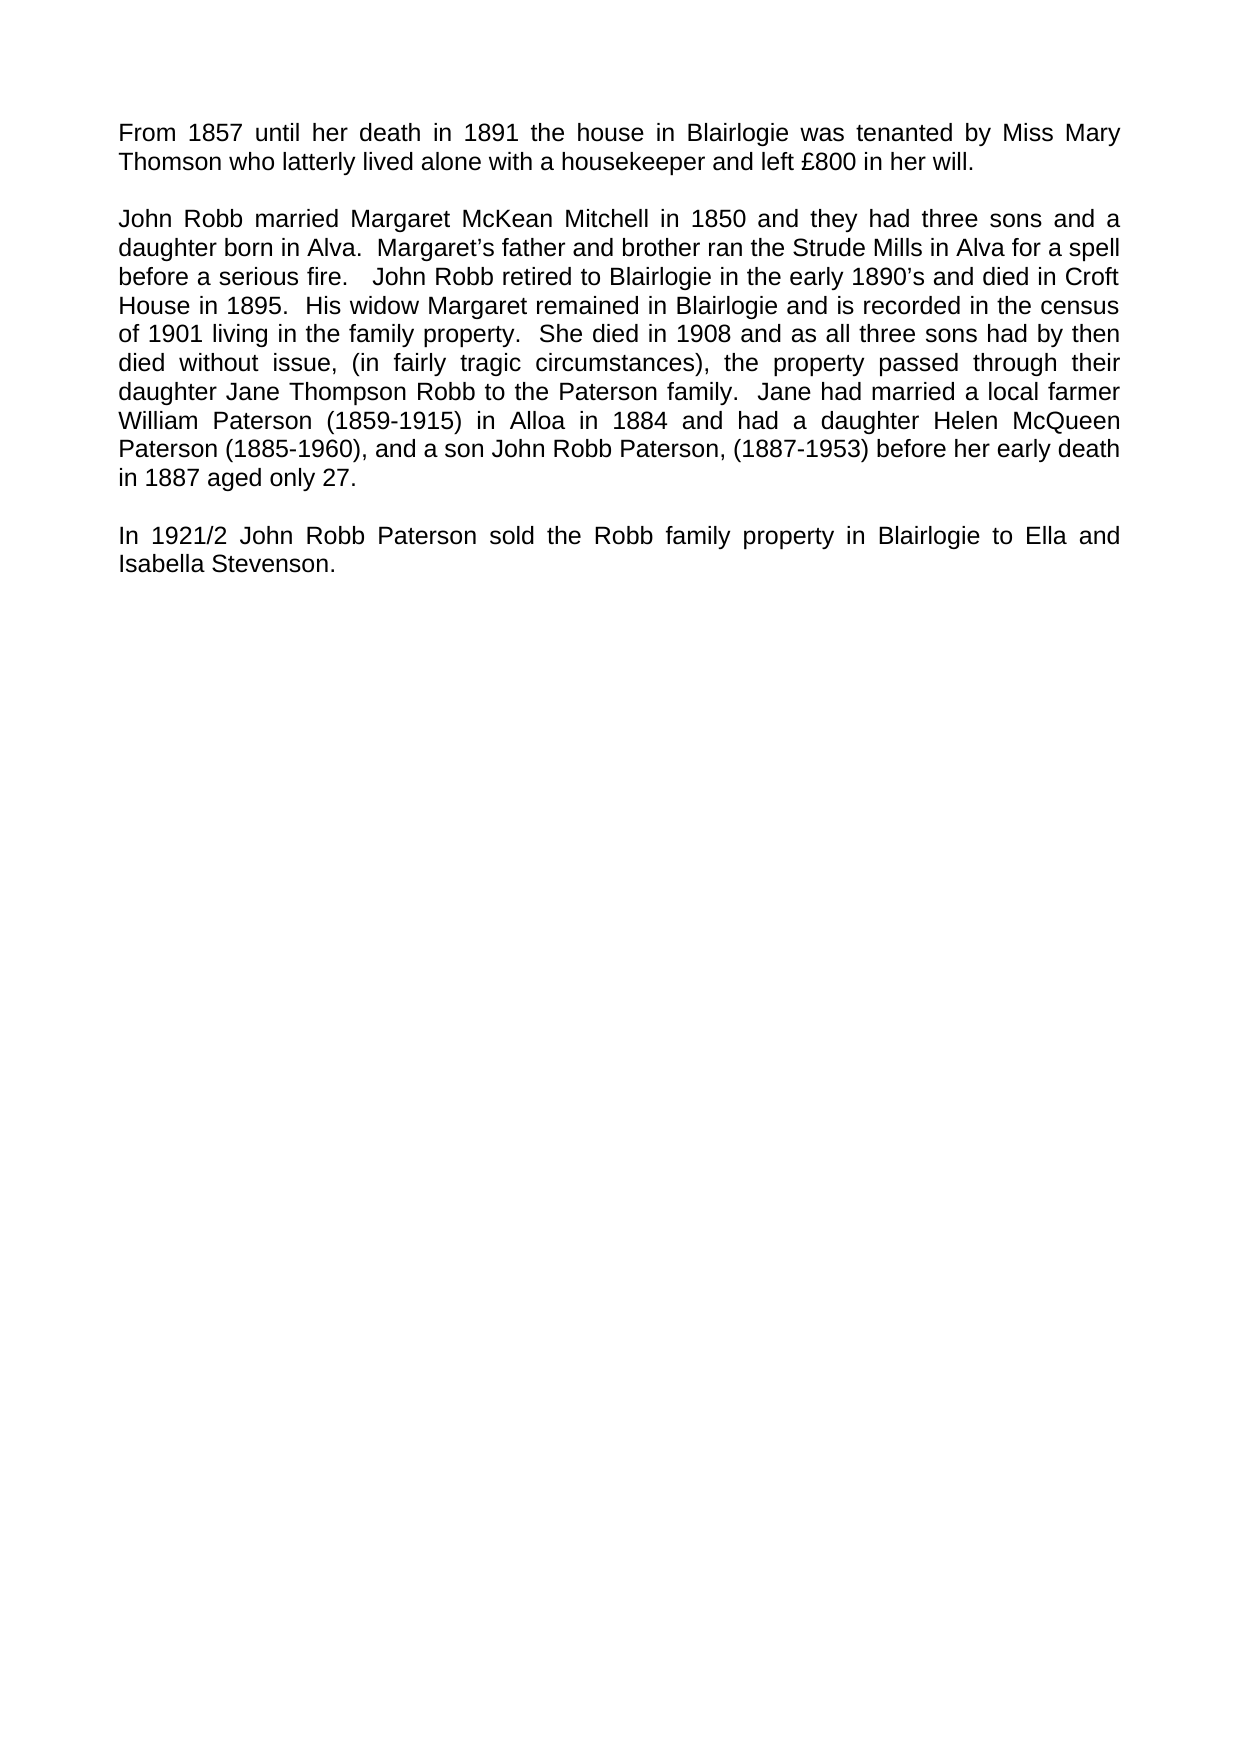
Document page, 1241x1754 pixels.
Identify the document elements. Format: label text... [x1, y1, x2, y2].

text In 1921/2 John Robb Paterson sold the Robb family property in Blairlogie to Ella and Isabella Stevenson. [118, 521, 1122, 578]
text John Robb married Margaret McKean Mitchell in 1850 and they had three sons and a daughter born in Alva. Margaret’s father and brother ran the Strude Mills in Alva for a spell before a serious fire. John Robb retired to Blairlogie in the early 1890’s and died in Croft House in 1895. His widow Margaret remained in Blairlogie and is recorded in the census of 1901 living in the family property. She died in 1908 and as all three sons had by then died without issue, (in fairly tragic circumstances), the property passed through their daughter Jane Thompson Robb to the Paterson family. Jane had married a local farmer William Paterson (1859-1915) in Alloa in 1884 and had a daughter Helen McQueen Paterson (1885-1960), and a son John Robb Paterson, (1887-1953) before her early death in 1887 aged only 27. [118, 204, 1122, 492]
text From 1857 until her death in 1891 the house in Blairlogie was tenanted by Miss Mary Thomson who latterly lived alone with a housekeeper and left £800 in her will. [118, 118, 1122, 176]
